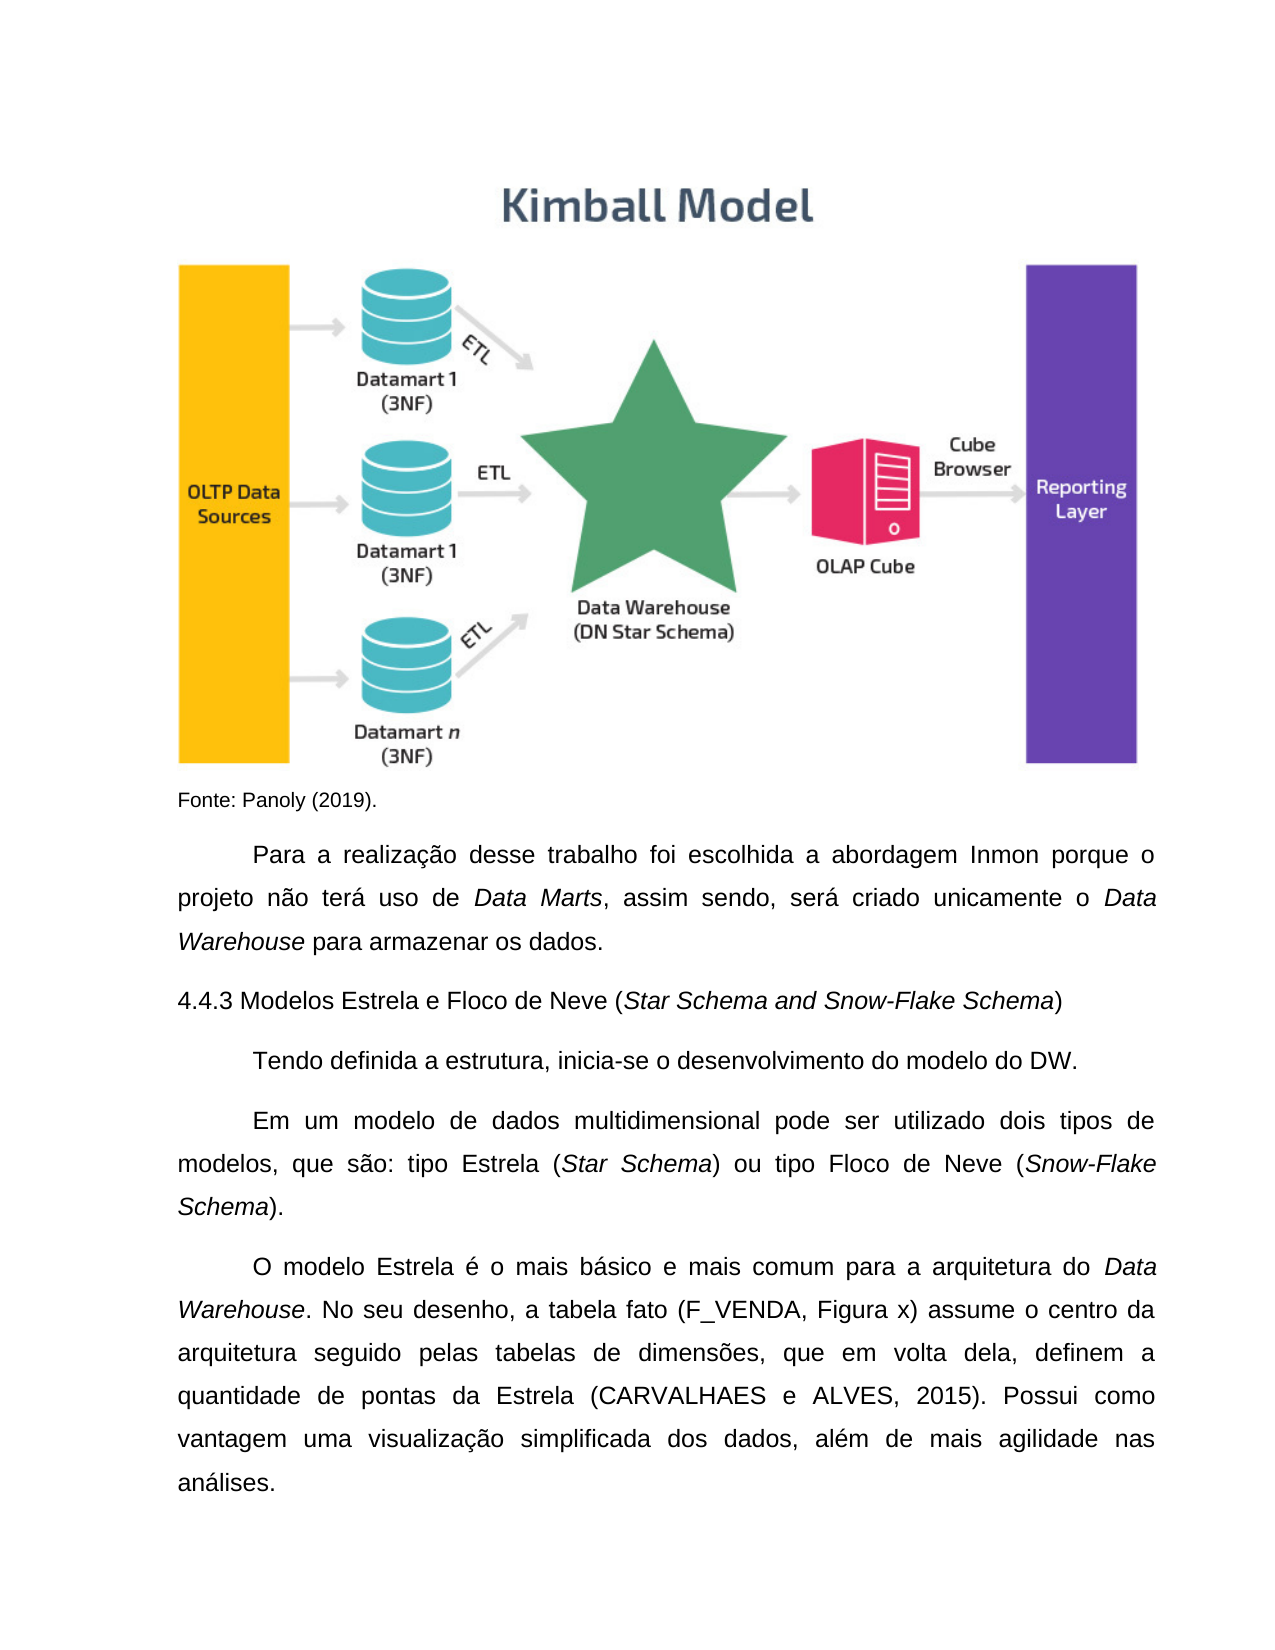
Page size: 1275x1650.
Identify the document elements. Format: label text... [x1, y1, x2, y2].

text 4.4.3 Modelos Estrela e Floco de Neve (Star Schema and Snow-Flake Schema) [177, 986, 1157, 1015]
text Em um modelo de dados multidimensional pode ser utilizado dois tipos de modelos, que são: tipo Estrela (Star Schema) ou tipo Floco de Neve (Snow-Flake Schema). [177, 1106, 1157, 1221]
text Para a realização desse trabalho foi escolhida a abordagem Inmon porque o projeto não terá uso de Data Marts, assim sendo, será criado unicamente o Data Warehouse para armazenar os dados. [177, 840, 1157, 955]
picture [177, 177, 1139, 771]
text Fonte: Panoly (2019). [177, 788, 1157, 812]
text Tendo definida a estrutura, inicia-se o desenvolvimento do modelo do DW. [177, 1046, 1157, 1075]
